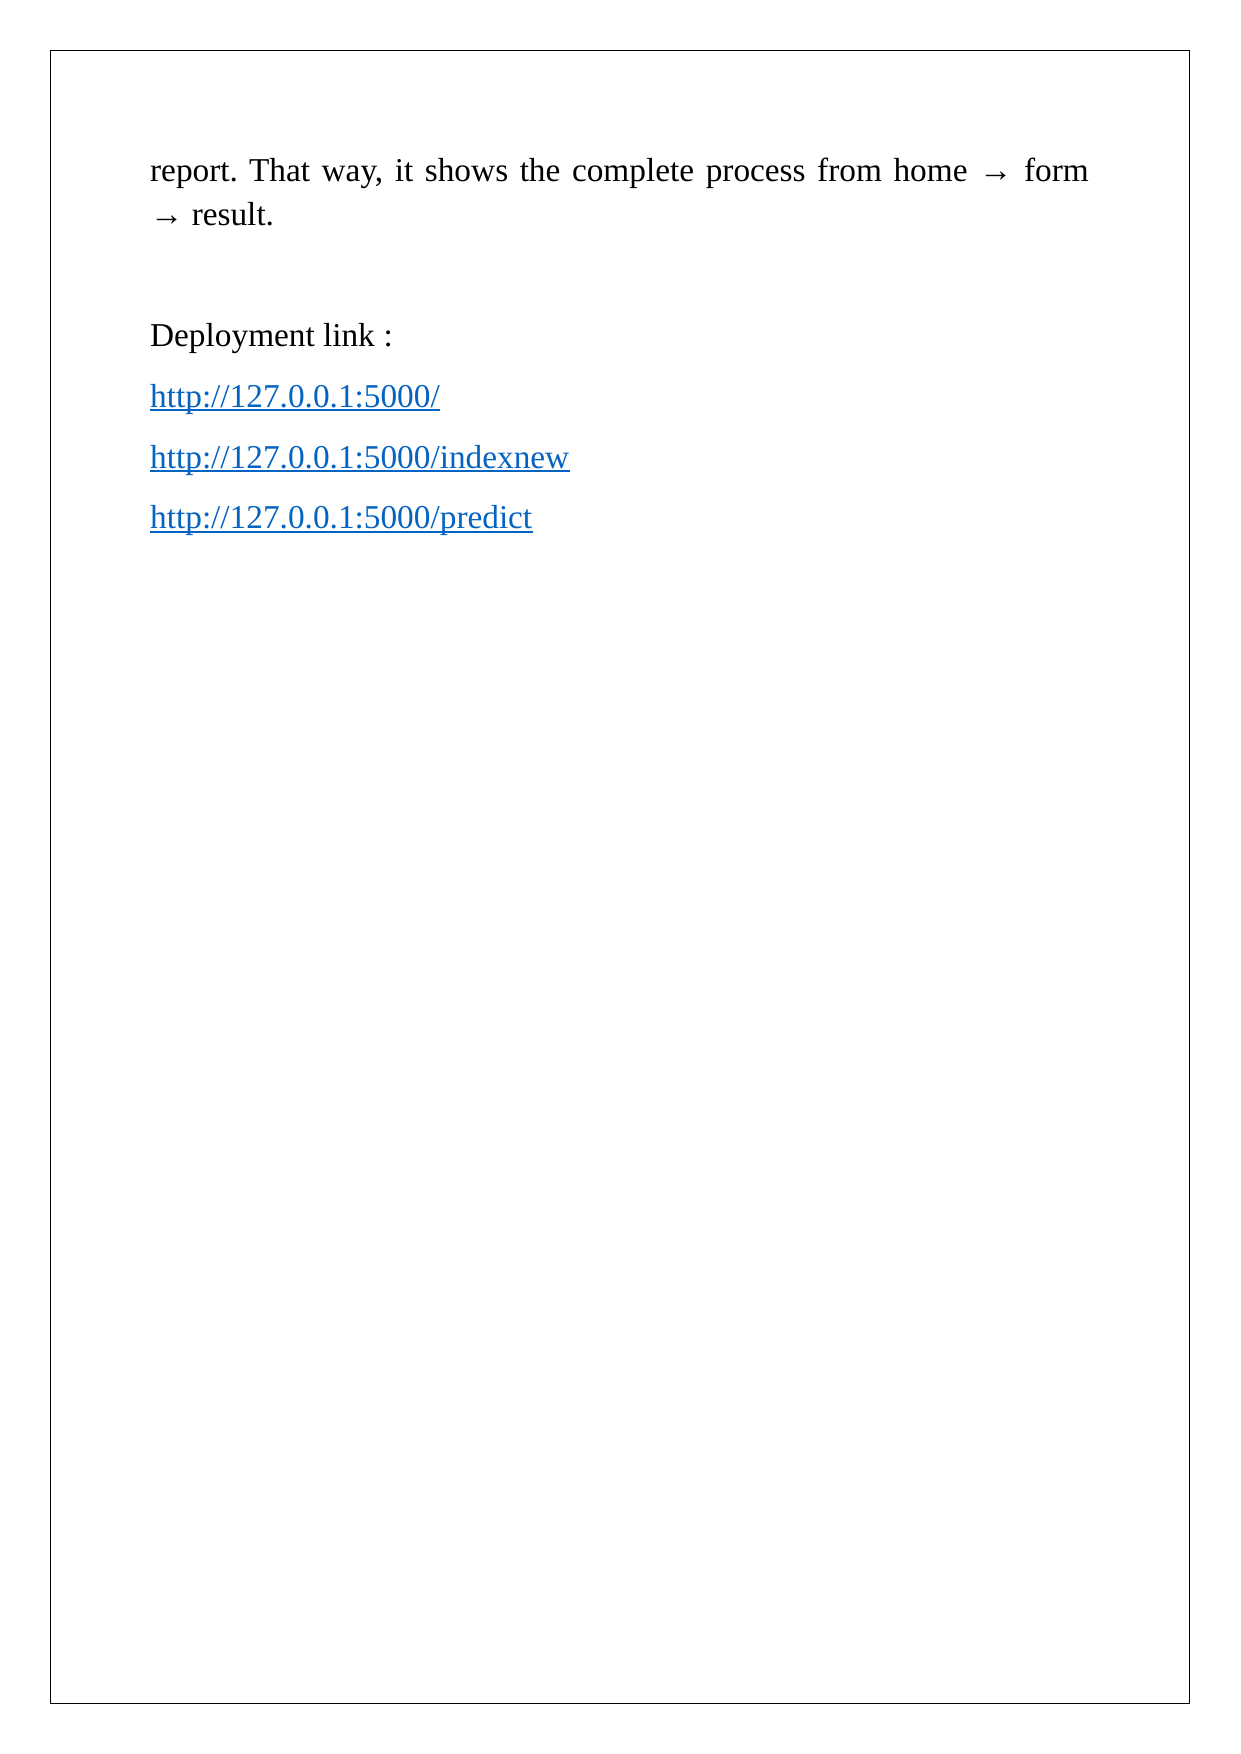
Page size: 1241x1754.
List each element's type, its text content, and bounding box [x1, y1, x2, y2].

text http://127.0.0.1:5000/predict [150, 498, 1090, 536]
text Deployment link : [150, 316, 1090, 354]
text http://127.0.0.1:5000/indexnew [150, 437, 1090, 475]
text http://127.0.0.1:5000/ [150, 376, 1090, 414]
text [150, 150, 1090, 232]
